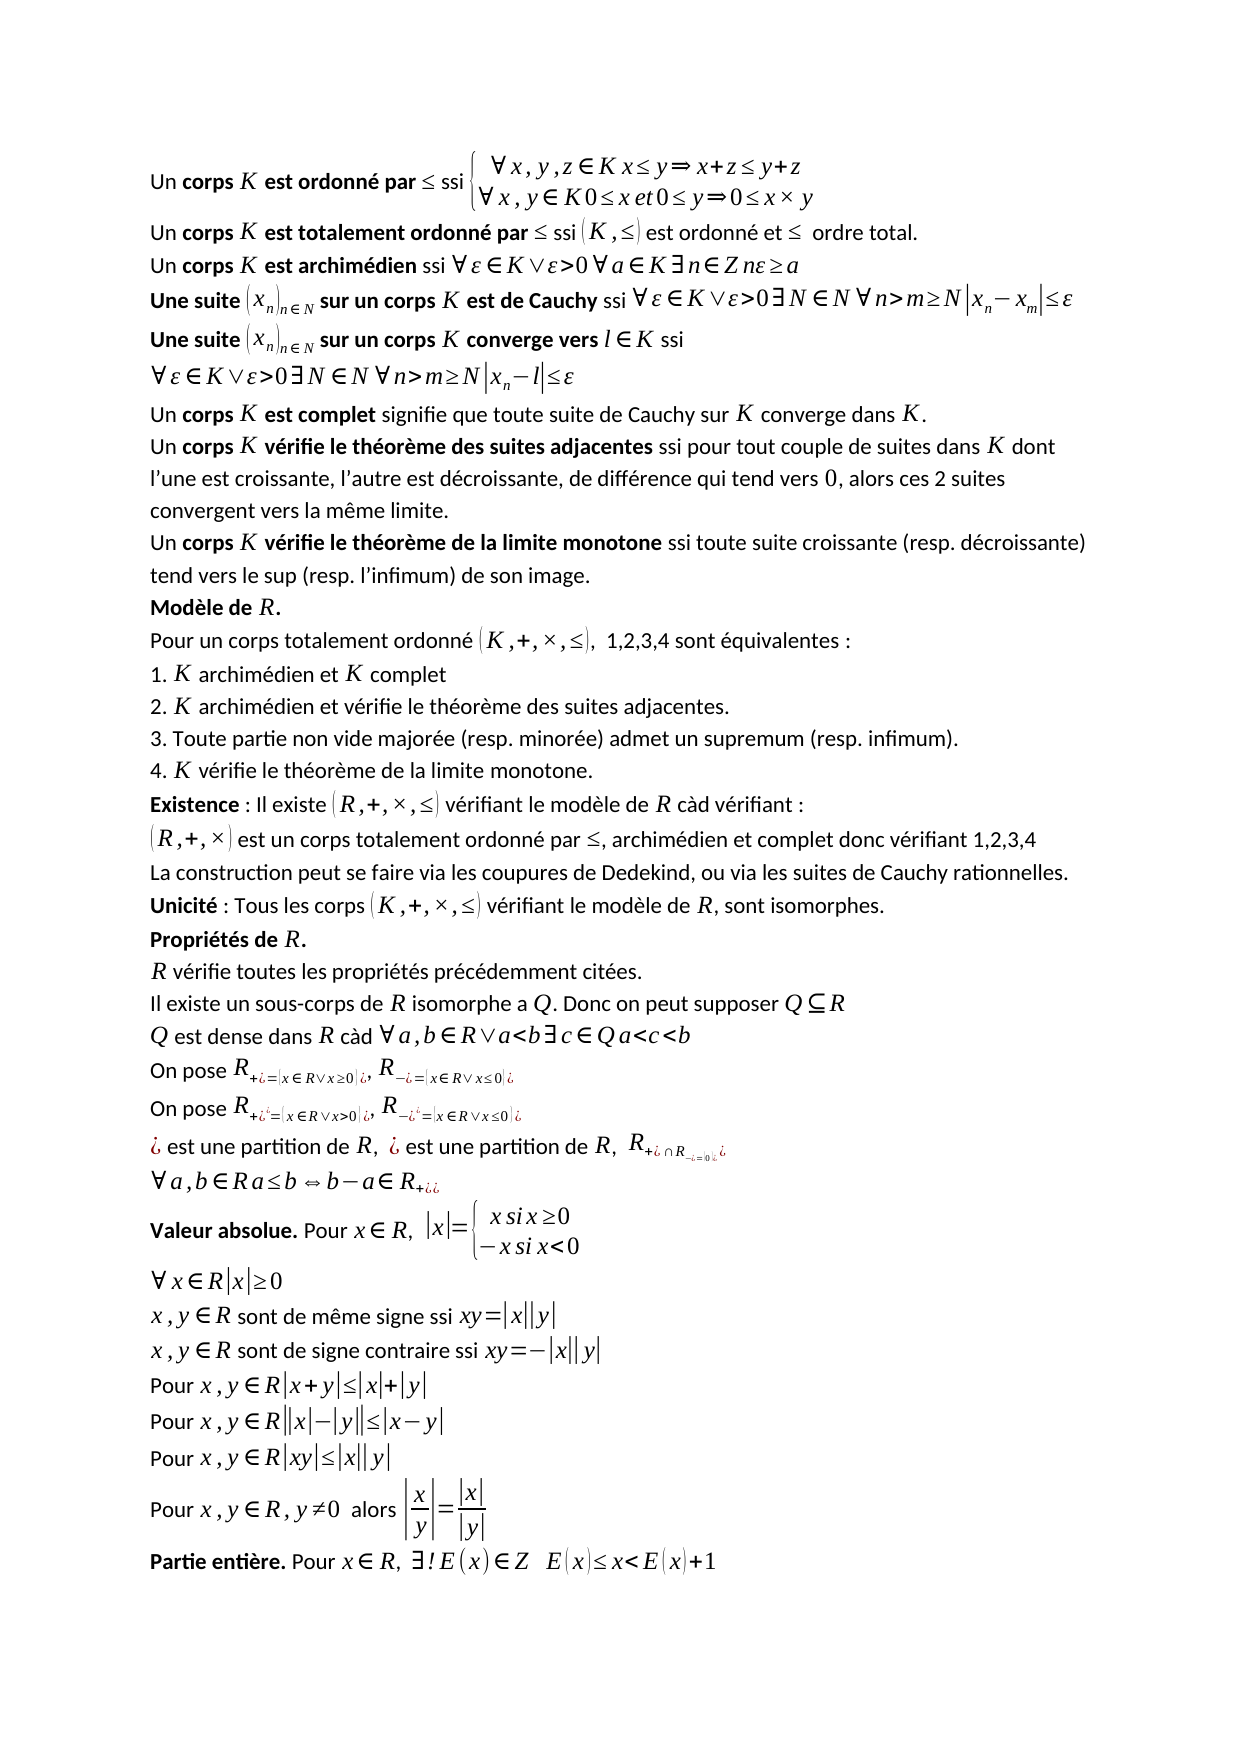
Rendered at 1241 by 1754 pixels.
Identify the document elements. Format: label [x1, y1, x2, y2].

text [150, 150, 1090, 1577]
